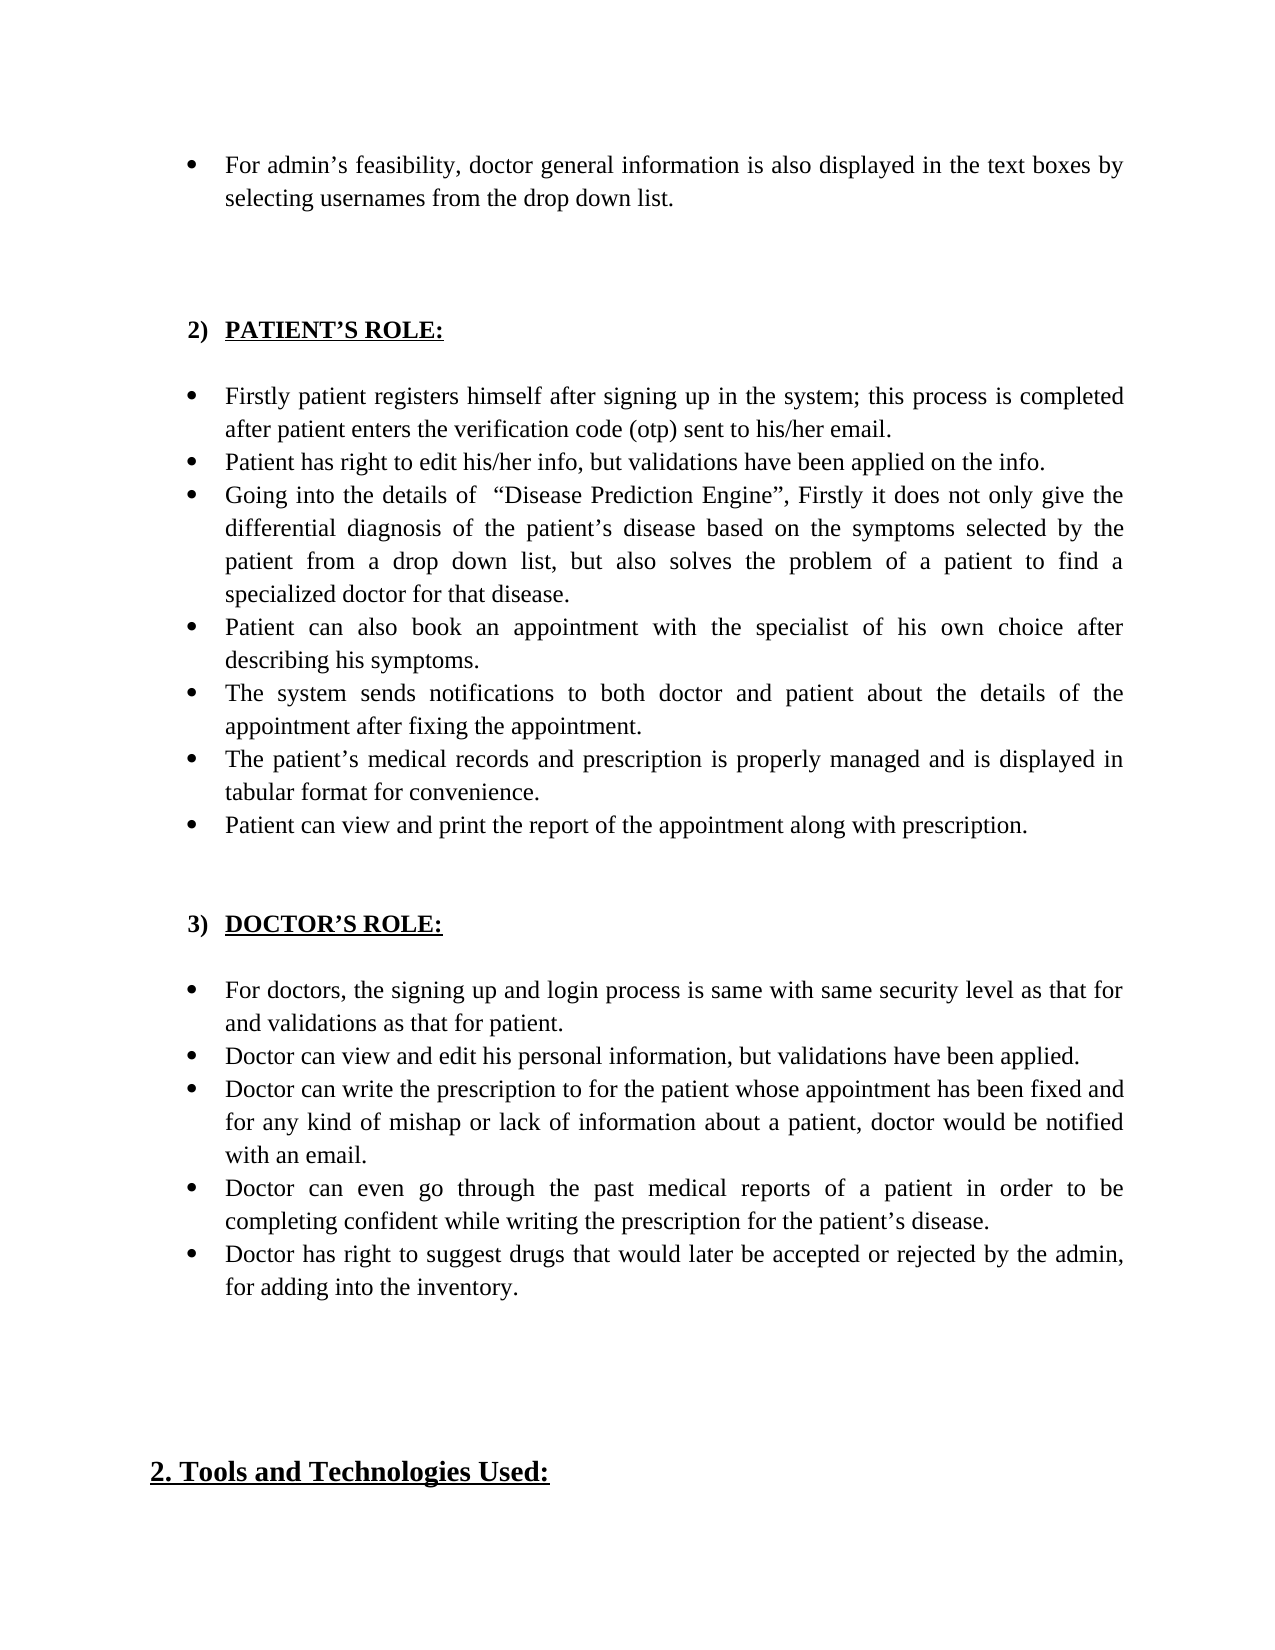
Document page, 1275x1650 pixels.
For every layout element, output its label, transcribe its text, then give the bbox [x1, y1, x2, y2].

list Patient can also book an appointment with the specialist of his own choice after describing his symptoms. [187, 612, 1125, 674]
list Going into the details of “Disease Prediction Engine”, Firstly it does not only give the differential diagnosis of the patient’s disease based on the symptoms selected by the patient from a drop down list, but also solves the problem of a patient to find a specialized doctor for that disease. [187, 480, 1125, 608]
text 2. Tools and Technologies Used: [150, 1454, 1125, 1488]
list For admin’s feasibility, doctor general information is also displayed in the text boxes by selecting usernames from the drop down list. [187, 150, 1125, 212]
list Doctor can write the prescription to for the patient whose appointment has been fixed and for any kind of mishap or lack of information about a patient, doctor would be notified with an email. [187, 1074, 1125, 1169]
list The patient’s medical records and prescription is properly managed and is displayed in tabular format for convenience. [187, 744, 1125, 806]
list DOCTOR’S ROLE: [187, 909, 1125, 938]
list Patient can view and print the report of the appointment along with prescription. [187, 810, 1125, 839]
list Patient has right to edit his/her info, but validations have been applied on the info. [187, 447, 1125, 476]
list Firstly patient registers himself after signing up in the system; this process is completed after patient enters the verification code (otp) sent to his/her email. [187, 381, 1125, 442]
list Doctor can even go through the past medical reports of a patient in order to be completing confident while writing the prescription for the patient’s disease. [187, 1173, 1125, 1235]
list Doctor has right to suggest drugs that would later be accepted or rejected by the admin, for adding into the inventory. [187, 1239, 1125, 1301]
list Doctor can view and edit his personal information, but validations have been applied. [187, 1041, 1125, 1070]
list The system sends notifications to both doctor and patient about the details of the appointment after fixing the appointment. [187, 678, 1125, 740]
list For doctors, the signing up and login process is same with same security level as that for and validations as that for patient. [187, 975, 1125, 1037]
list PATIENT’S ROLE: [187, 315, 1125, 343]
